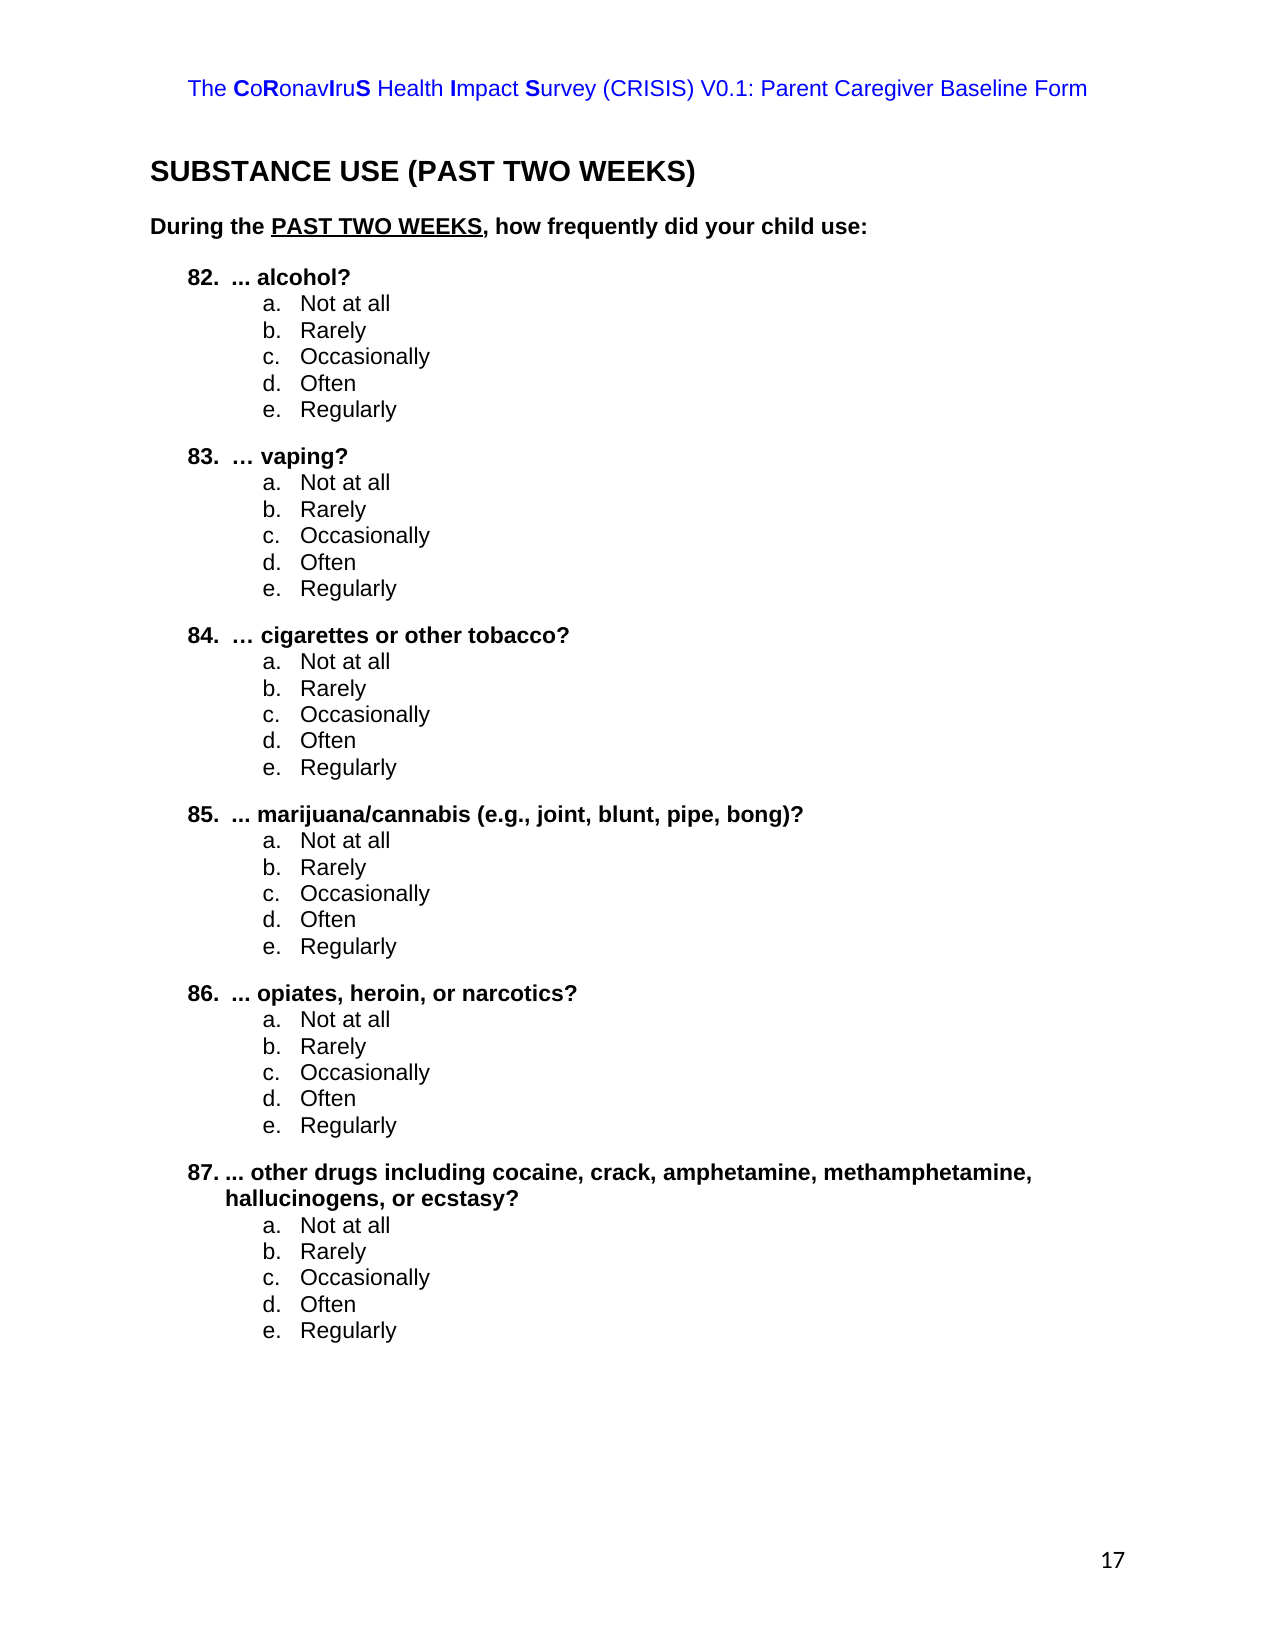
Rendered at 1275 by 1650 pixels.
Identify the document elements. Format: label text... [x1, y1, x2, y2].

list Regularly [262, 754, 1125, 780]
list Regularly [262, 575, 1125, 601]
list Not at all [262, 827, 1125, 854]
list ... marijuana/cannabis (e.g., joint, blunt, pipe, bong)? [187, 801, 1125, 827]
list Occasionally [262, 1059, 1125, 1085]
list Not at all [262, 1006, 1125, 1033]
list ... opiates, heroin, or narcotics? [187, 980, 1125, 1006]
list Rarely [262, 317, 1125, 343]
list Rarely [262, 854, 1125, 880]
list Regularly [262, 1317, 1125, 1343]
list Occasionally [262, 522, 1125, 548]
list … cigarettes or other tobacco? [187, 622, 1125, 648]
list Often [262, 548, 1125, 575]
subtitle SUBSTANCE USE (PAST TWO WEEKS) [150, 154, 1125, 188]
list Not at all [262, 469, 1125, 496]
list … vaping? [187, 443, 1125, 469]
list Regularly [262, 933, 1125, 959]
list Not at all [262, 1212, 1125, 1238]
list Occasionally [262, 1264, 1125, 1291]
list Rarely [262, 496, 1125, 522]
list Often [262, 906, 1125, 933]
list Rarely [262, 1238, 1125, 1264]
list Occasionally [262, 880, 1125, 906]
list Rarely [262, 1033, 1125, 1059]
list Often [262, 369, 1125, 396]
list Regularly [262, 396, 1125, 422]
list Not at all [262, 290, 1125, 317]
list Often [262, 1291, 1125, 1317]
text During the PAST TWO WEEKS, how frequently did your child use: [150, 213, 1125, 239]
list Regularly [262, 1112, 1125, 1138]
list Occasionally [262, 701, 1125, 727]
list Not at all [262, 648, 1125, 675]
list Often [262, 1085, 1125, 1112]
list ... alcohol? [187, 264, 1125, 290]
list Rarely [262, 675, 1125, 701]
list ... other drugs including cocaine, crack, amphetamine, methamphetamine, hallucinogens, or ecstasy? [187, 1159, 1125, 1212]
list Occasionally [262, 343, 1125, 369]
list Often [262, 727, 1125, 754]
